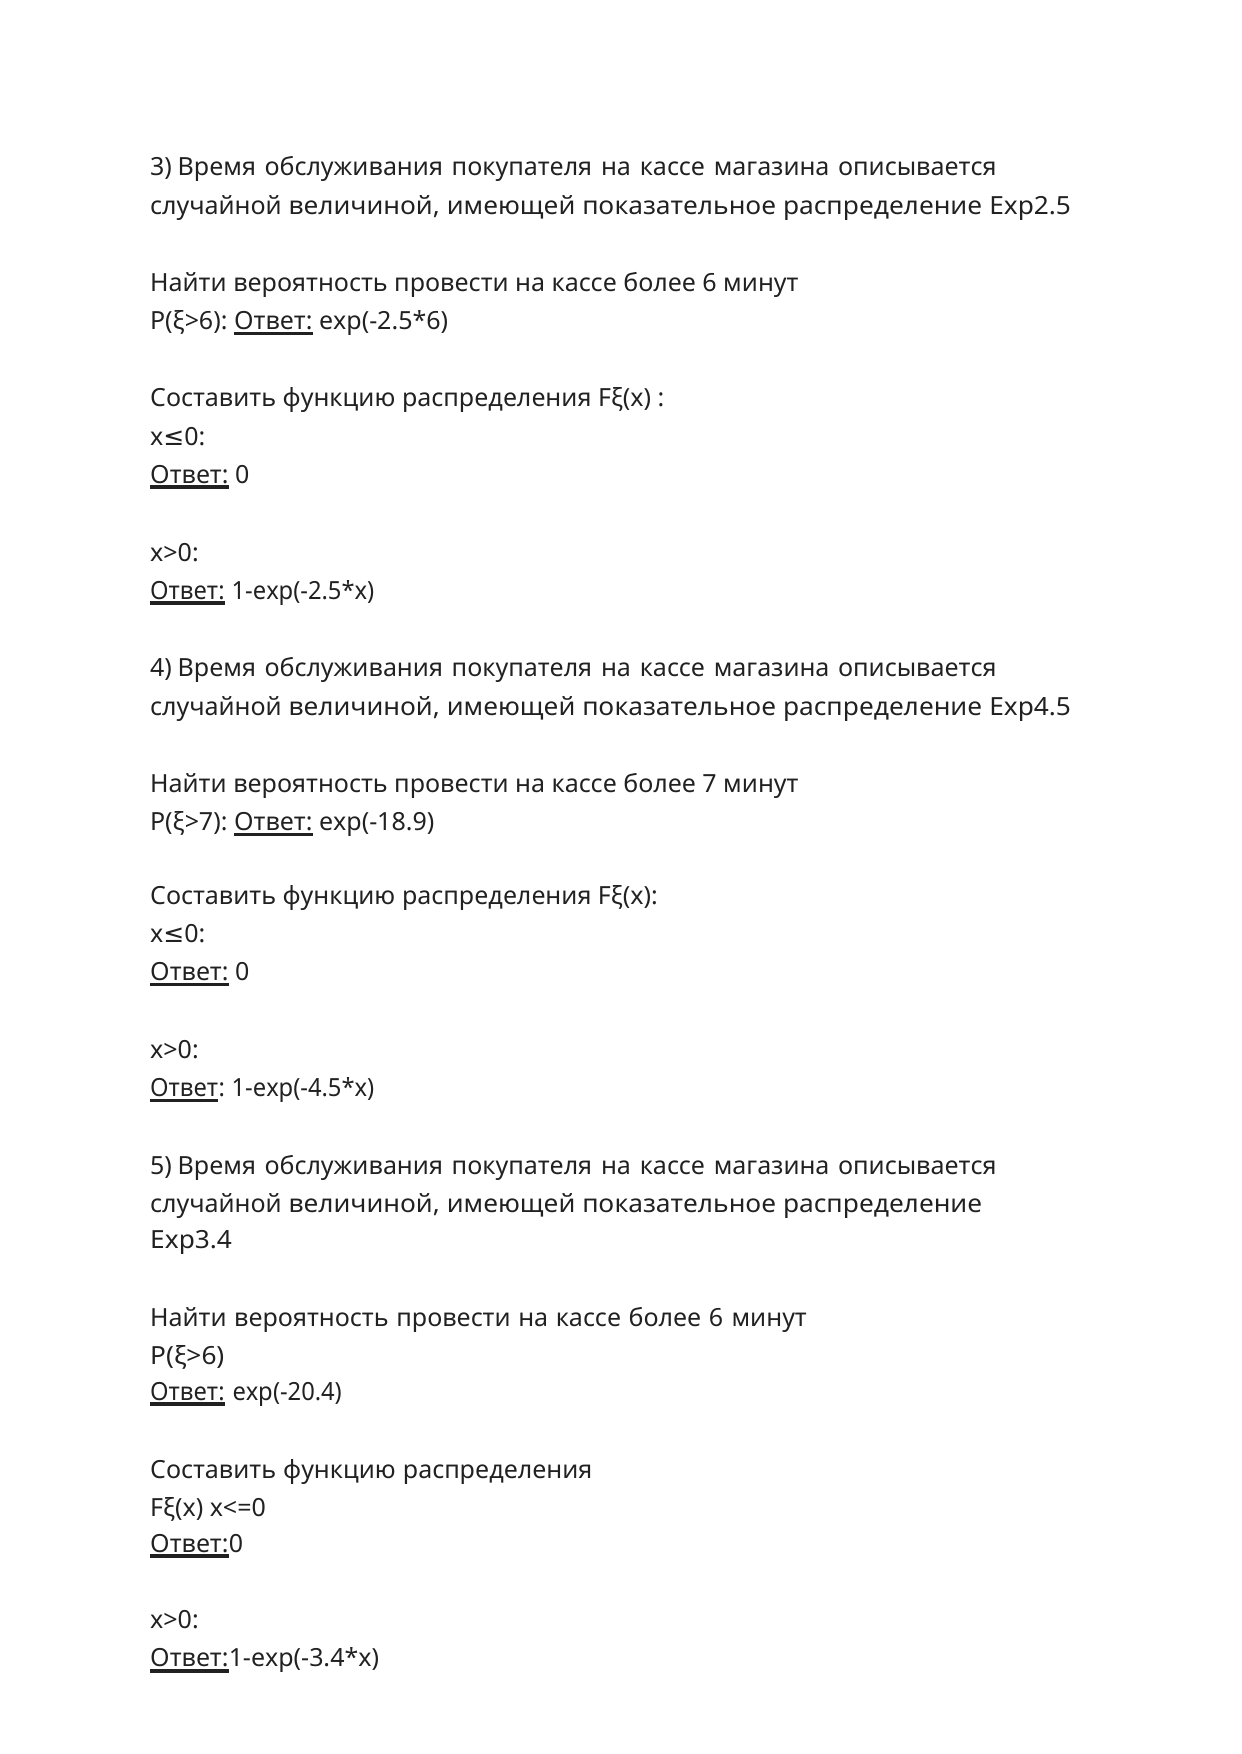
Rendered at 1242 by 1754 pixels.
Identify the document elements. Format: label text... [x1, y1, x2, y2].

text Составить функцию распределения Fξ(x): [150, 877, 1102, 912]
text x>0: [150, 1032, 1102, 1066]
text Ответ:1-exp(-3.4*x) [150, 1640, 1102, 1674]
text Exp3.4 [150, 1224, 1102, 1254]
text Ответ: 0 [150, 954, 1102, 988]
list Время обслуживания покупателя на кассе магазина описывается случайной величиной, имеющей показательное распределение Exp4.5 [150, 650, 1078, 722]
text Найти вероятность провести на кассе более 6 минут P(ξ>6): Ответ: exp(-2.5*6) [150, 264, 854, 337]
text Ответ: 0 [150, 457, 1102, 491]
text Ответ: exp(-20.4) [150, 1376, 1102, 1406]
text x≤0: [150, 916, 1102, 950]
text x>0: [150, 534, 1102, 568]
text Ответ: 1-exp(-2.5*x) [150, 572, 1102, 606]
text x≤0: [150, 418, 1102, 452]
text x>0: [150, 1602, 1102, 1636]
text Ответ:0 [150, 1528, 1102, 1558]
list Время обслуживания покупателя на кассе магазина описывается случайной величиной, имеющей показательное распределение Exp2.5 [150, 149, 1078, 221]
text Составить функцию распределения Fξ(x) : [150, 380, 1102, 414]
text Составить функцию распределения Fξ(x) x<=0 [150, 1452, 644, 1524]
text Ответ: 1-exp(-4.5*x) [150, 1070, 1102, 1104]
text Найти вероятность провести на кассе более 6 минут P(ξ>6) [150, 1299, 828, 1372]
list Время обслуживания покупателя на кассе магазина описывается случайной величиной, имеющей показательное распределение [150, 1147, 1078, 1220]
text Найти вероятность провести на кассе более 7 минут P(ξ>7): Ответ: exp(-18.9) [150, 766, 854, 838]
